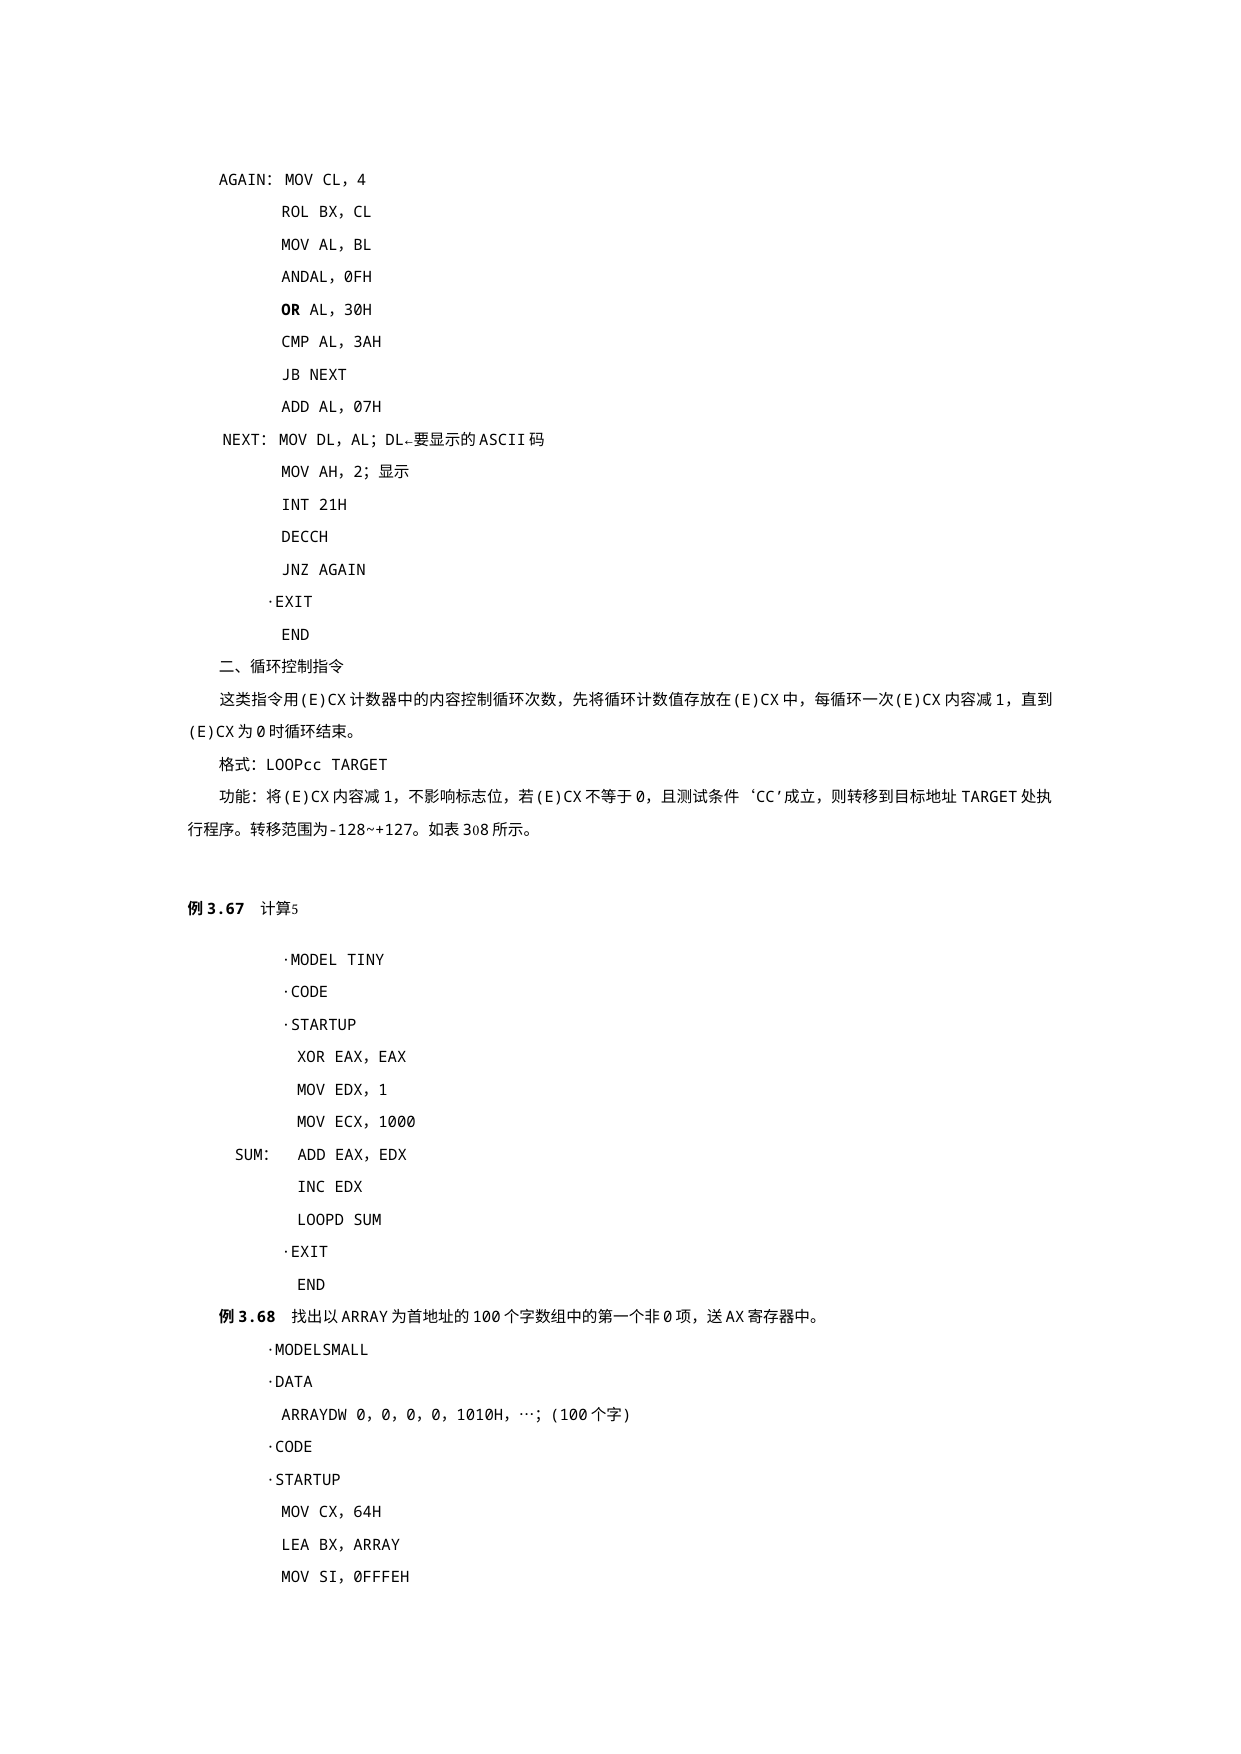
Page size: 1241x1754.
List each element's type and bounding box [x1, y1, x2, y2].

text [187, 162, 1053, 844]
text [187, 844, 1053, 1592]
